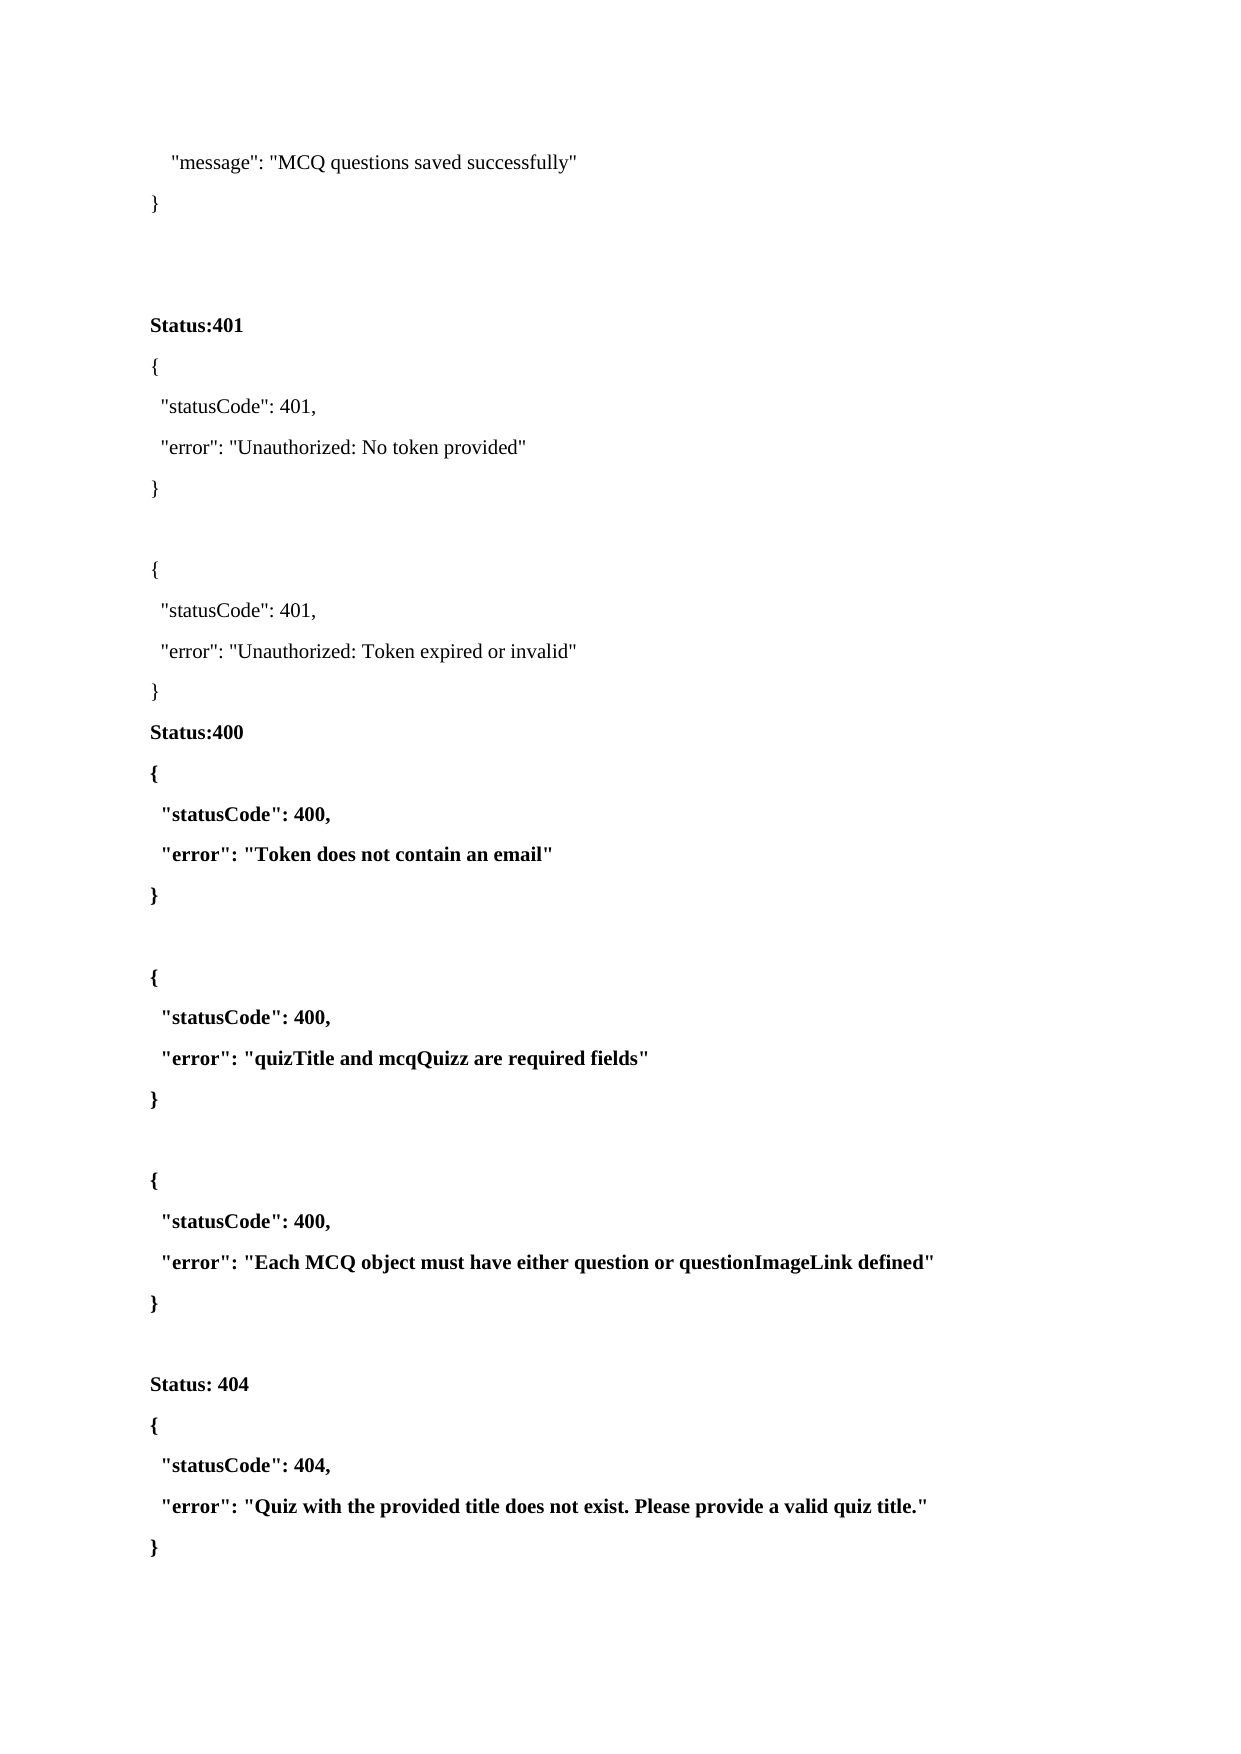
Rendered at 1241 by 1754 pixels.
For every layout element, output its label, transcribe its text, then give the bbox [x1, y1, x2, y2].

text "error": "Unauthorized: Token expired or invalid" [150, 639, 1090, 663]
text "statusCode": 404, [150, 1453, 1090, 1477]
text Status: 404 [150, 1372, 1090, 1396]
text "error": "Unauthorized: No token provided" [150, 435, 1090, 459]
text "statusCode": 400, [150, 1209, 1090, 1233]
text } [150, 1535, 1090, 1559]
text } [150, 191, 1090, 215]
text } [150, 1087, 1090, 1111]
text { [150, 964, 1090, 989]
text } [150, 1290, 1090, 1314]
text Status:400 [150, 720, 1090, 744]
text "statusCode": 401, [150, 598, 1090, 622]
text "error": "quizTitle and mcqQuizz are required fields" [150, 1046, 1090, 1070]
text { [150, 1413, 1090, 1437]
text { [150, 1168, 1090, 1192]
text } [150, 883, 1090, 907]
text } [150, 679, 1090, 703]
text "statusCode": 400, [150, 802, 1090, 826]
text "error": "Quiz with the provided title does not exist. Please provide a valid quiz title." [150, 1494, 1090, 1518]
text "message": "MCQ questions saved successfully" [150, 150, 1090, 174]
text } [150, 476, 1090, 500]
text "error": "Token does not contain an email" [150, 842, 1090, 866]
text { [150, 761, 1090, 785]
text "statusCode": 401, [150, 394, 1090, 418]
text "error": "Each MCQ object must have either question or questionImageLink defined" [150, 1250, 1090, 1274]
text { [150, 557, 1090, 581]
text "statusCode": 400, [150, 1005, 1090, 1029]
text Status:401 [150, 313, 1090, 337]
text { [150, 354, 1090, 378]
